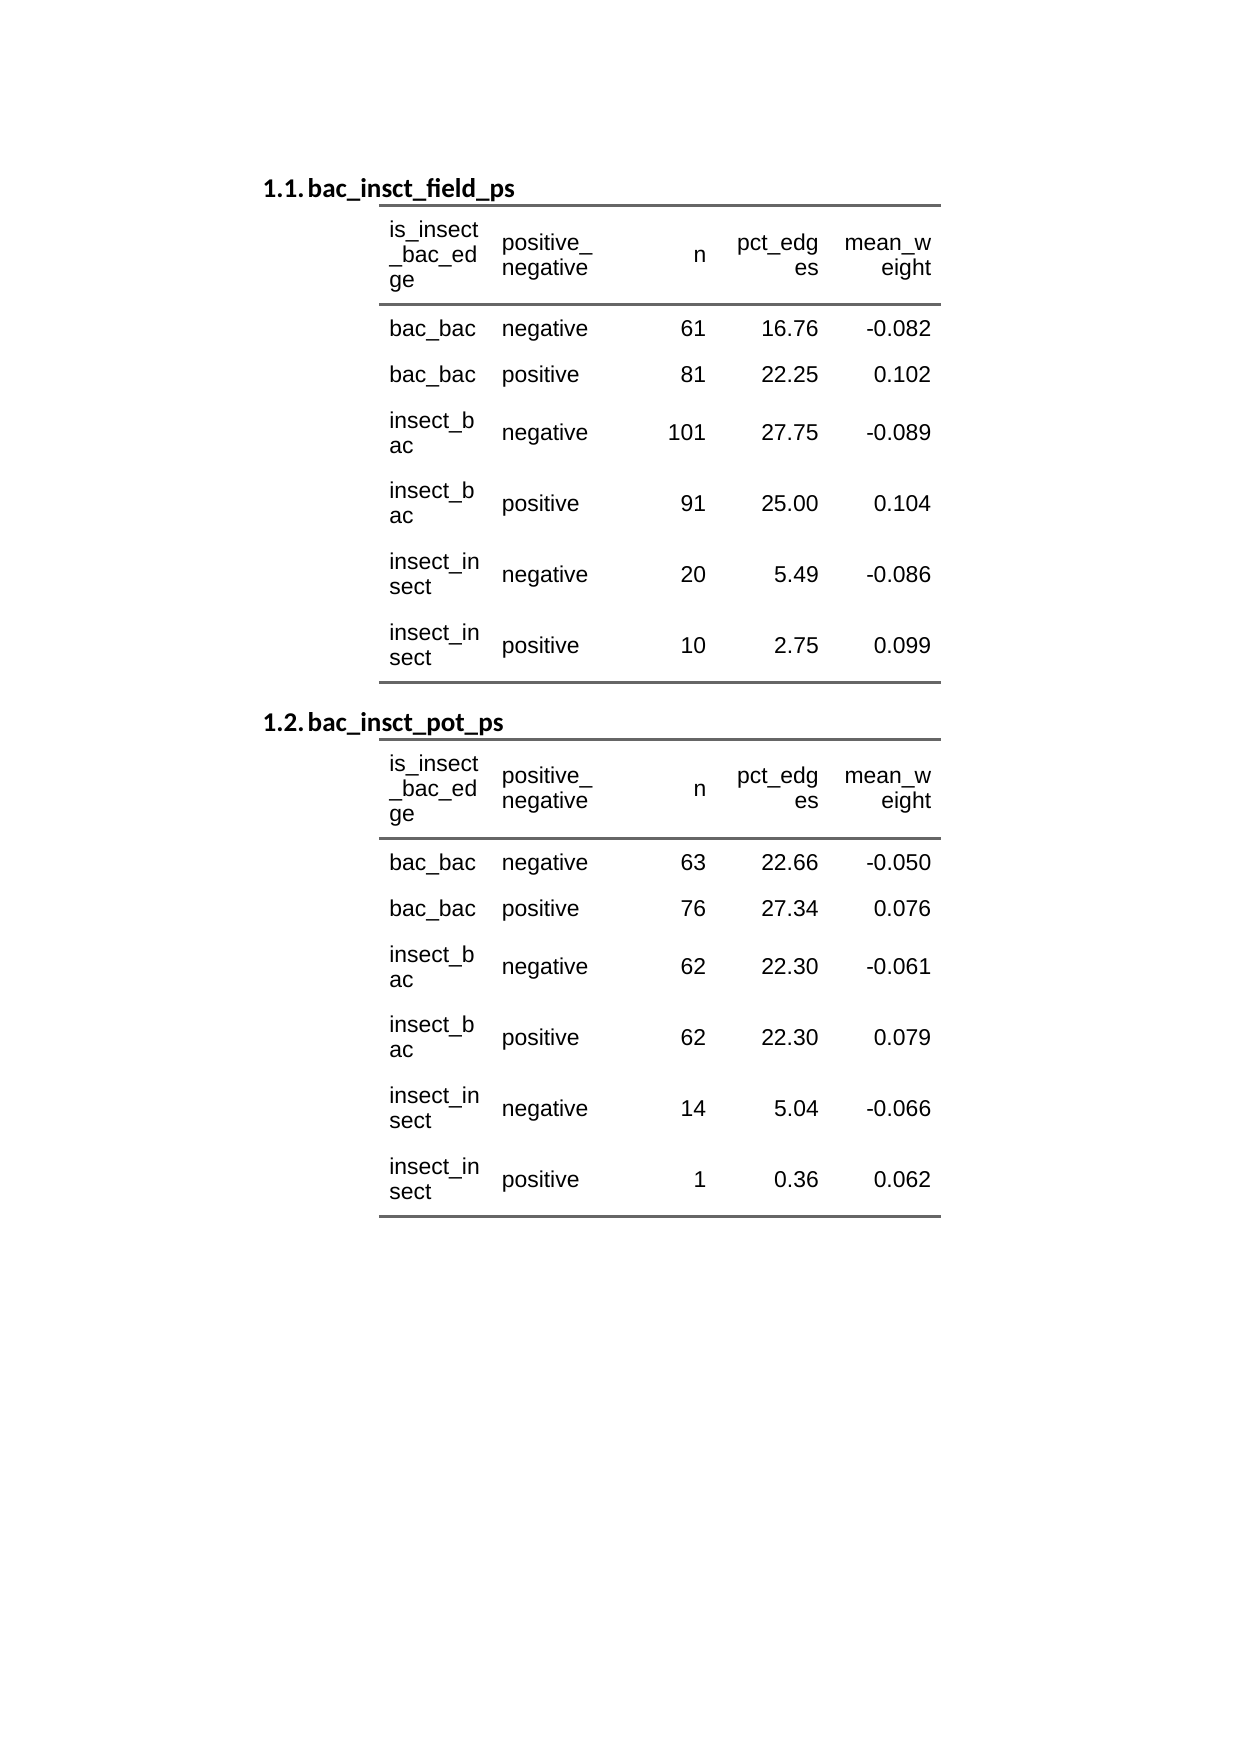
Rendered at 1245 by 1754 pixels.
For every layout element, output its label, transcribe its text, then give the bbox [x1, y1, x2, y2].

table_cell 2.75 [716, 610, 829, 681]
table_header mean_weight [829, 207, 941, 303]
table_cell positive [491, 1003, 604, 1073]
table_cell 0.079 [829, 1003, 941, 1073]
table_cell -0.082 [829, 306, 941, 352]
table_cell 22.30 [716, 932, 829, 1002]
table_cell 81 [604, 352, 716, 398]
table_header mean_weight [829, 741, 941, 837]
table_cell positive [491, 469, 604, 539]
table_cell negative [491, 932, 604, 1002]
subtitle bac_insct_field_ps [262, 171, 1095, 204]
table_cell insect_insect [379, 1073, 491, 1144]
table_cell -0.086 [829, 539, 941, 610]
table_cell negative [491, 840, 604, 886]
table_header positive_negative [491, 741, 604, 837]
table_cell insect_insect [379, 610, 491, 681]
table_cell 14 [604, 1073, 716, 1144]
table_cell 22.25 [716, 352, 829, 398]
table_cell negative [491, 1073, 604, 1144]
table_cell bac_bac [379, 306, 491, 352]
table_cell 0.062 [829, 1144, 941, 1215]
table_cell negative [491, 306, 604, 352]
table_cell 5.49 [716, 539, 829, 610]
table_cell 27.75 [716, 398, 829, 468]
table_cell 101 [604, 398, 716, 468]
table_cell 20 [604, 539, 716, 610]
table_header is_insect_bac_edge [379, 207, 491, 303]
table_cell 62 [604, 932, 716, 1002]
table_cell 25.00 [716, 469, 829, 539]
table_cell 22.30 [716, 1003, 829, 1073]
table_cell insect_bac [379, 469, 491, 539]
table_cell 0.099 [829, 610, 941, 681]
table_cell -0.066 [829, 1073, 941, 1144]
table_cell 62 [604, 1003, 716, 1073]
table_cell 61 [604, 306, 716, 352]
table_cell insect_bac [379, 398, 491, 468]
table_header pct_edges [716, 207, 829, 303]
table_cell 0.076 [829, 886, 941, 932]
table_cell insect_insect [379, 1144, 491, 1215]
table_cell 5.04 [716, 1073, 829, 1144]
table_cell -0.061 [829, 932, 941, 1002]
table_cell 0.102 [829, 352, 941, 398]
table_cell 63 [604, 840, 716, 886]
table_cell positive [491, 352, 604, 398]
table_cell 27.34 [716, 886, 829, 932]
table_cell 0.36 [716, 1144, 829, 1215]
table_cell bac_bac [379, 886, 491, 932]
table_cell positive [491, 886, 604, 932]
table_cell 0.104 [829, 469, 941, 539]
table_cell 91 [604, 469, 716, 539]
table_header positive_negative [491, 207, 604, 303]
table_header is_insect_bac_edge [379, 741, 491, 837]
table_cell negative [491, 539, 604, 610]
table_cell bac_bac [379, 840, 491, 886]
table_cell insect_bac [379, 932, 491, 1002]
table_header n [604, 741, 716, 837]
table_cell -0.050 [829, 840, 941, 886]
table_cell 10 [604, 610, 716, 681]
table_header n [604, 207, 716, 303]
table_cell negative [491, 398, 604, 468]
table_cell 22.66 [716, 840, 829, 886]
table_cell insect_bac [379, 1003, 491, 1073]
table_cell positive [491, 610, 604, 681]
table_cell bac_bac [379, 352, 491, 398]
table_cell -0.089 [829, 398, 941, 468]
subtitle bac_insct_pot_ps [262, 705, 1095, 738]
table_cell 1 [604, 1144, 716, 1215]
table_cell insect_insect [379, 539, 491, 610]
table_cell 16.76 [716, 306, 829, 352]
table_cell positive [491, 1144, 604, 1215]
table_header pct_edges [716, 741, 829, 837]
table_cell 76 [604, 886, 716, 932]
